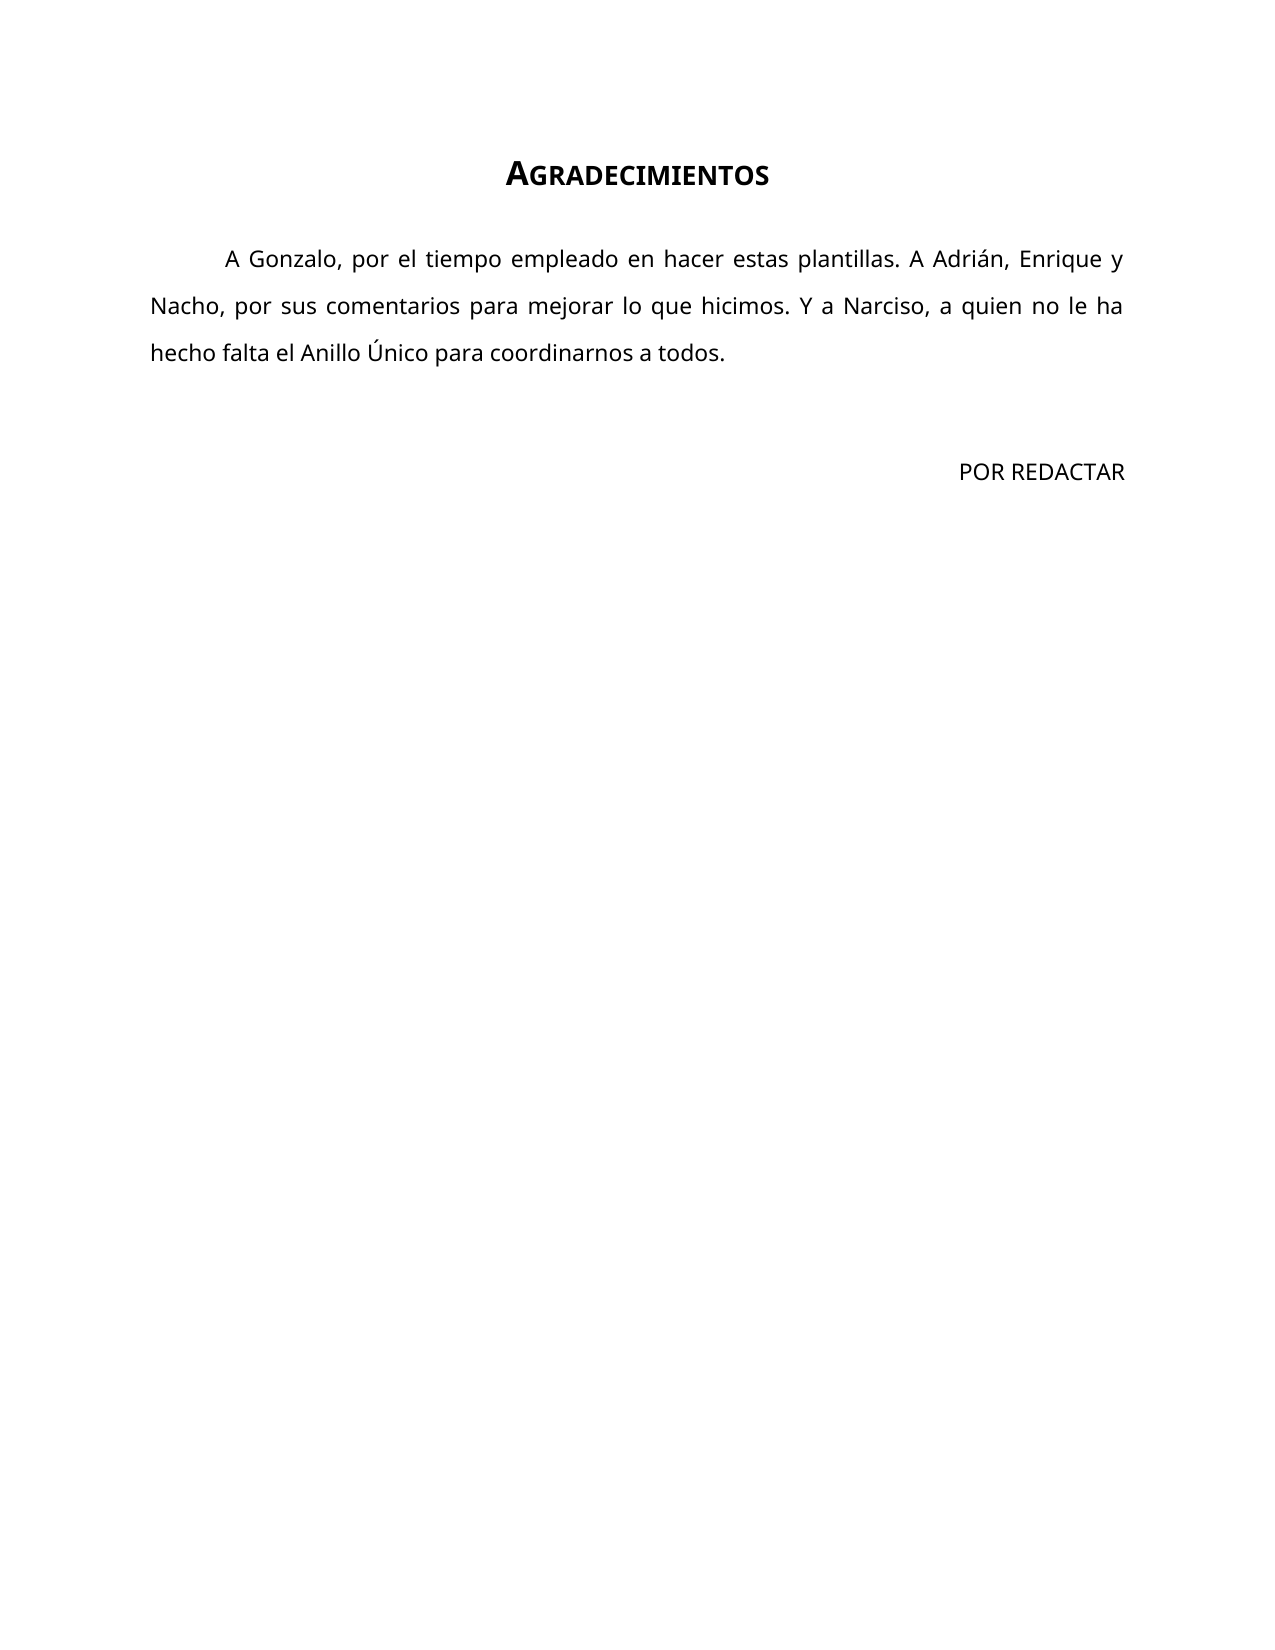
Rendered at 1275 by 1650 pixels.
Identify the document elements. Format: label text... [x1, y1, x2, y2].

subtitle Agradecimientos [150, 150, 1125, 195]
text A Gonzalo, por el tiempo empleado en hacer estas plantillas. A Adrián, Enrique y Nacho, por sus comentarios para mejorar lo que hicimos. Y a Narciso, a quien no le ha hecho falta el Anillo Único para coordinarnos a todos. [150, 243, 1125, 368]
text POR REDACTAR [652, 456, 1125, 487]
